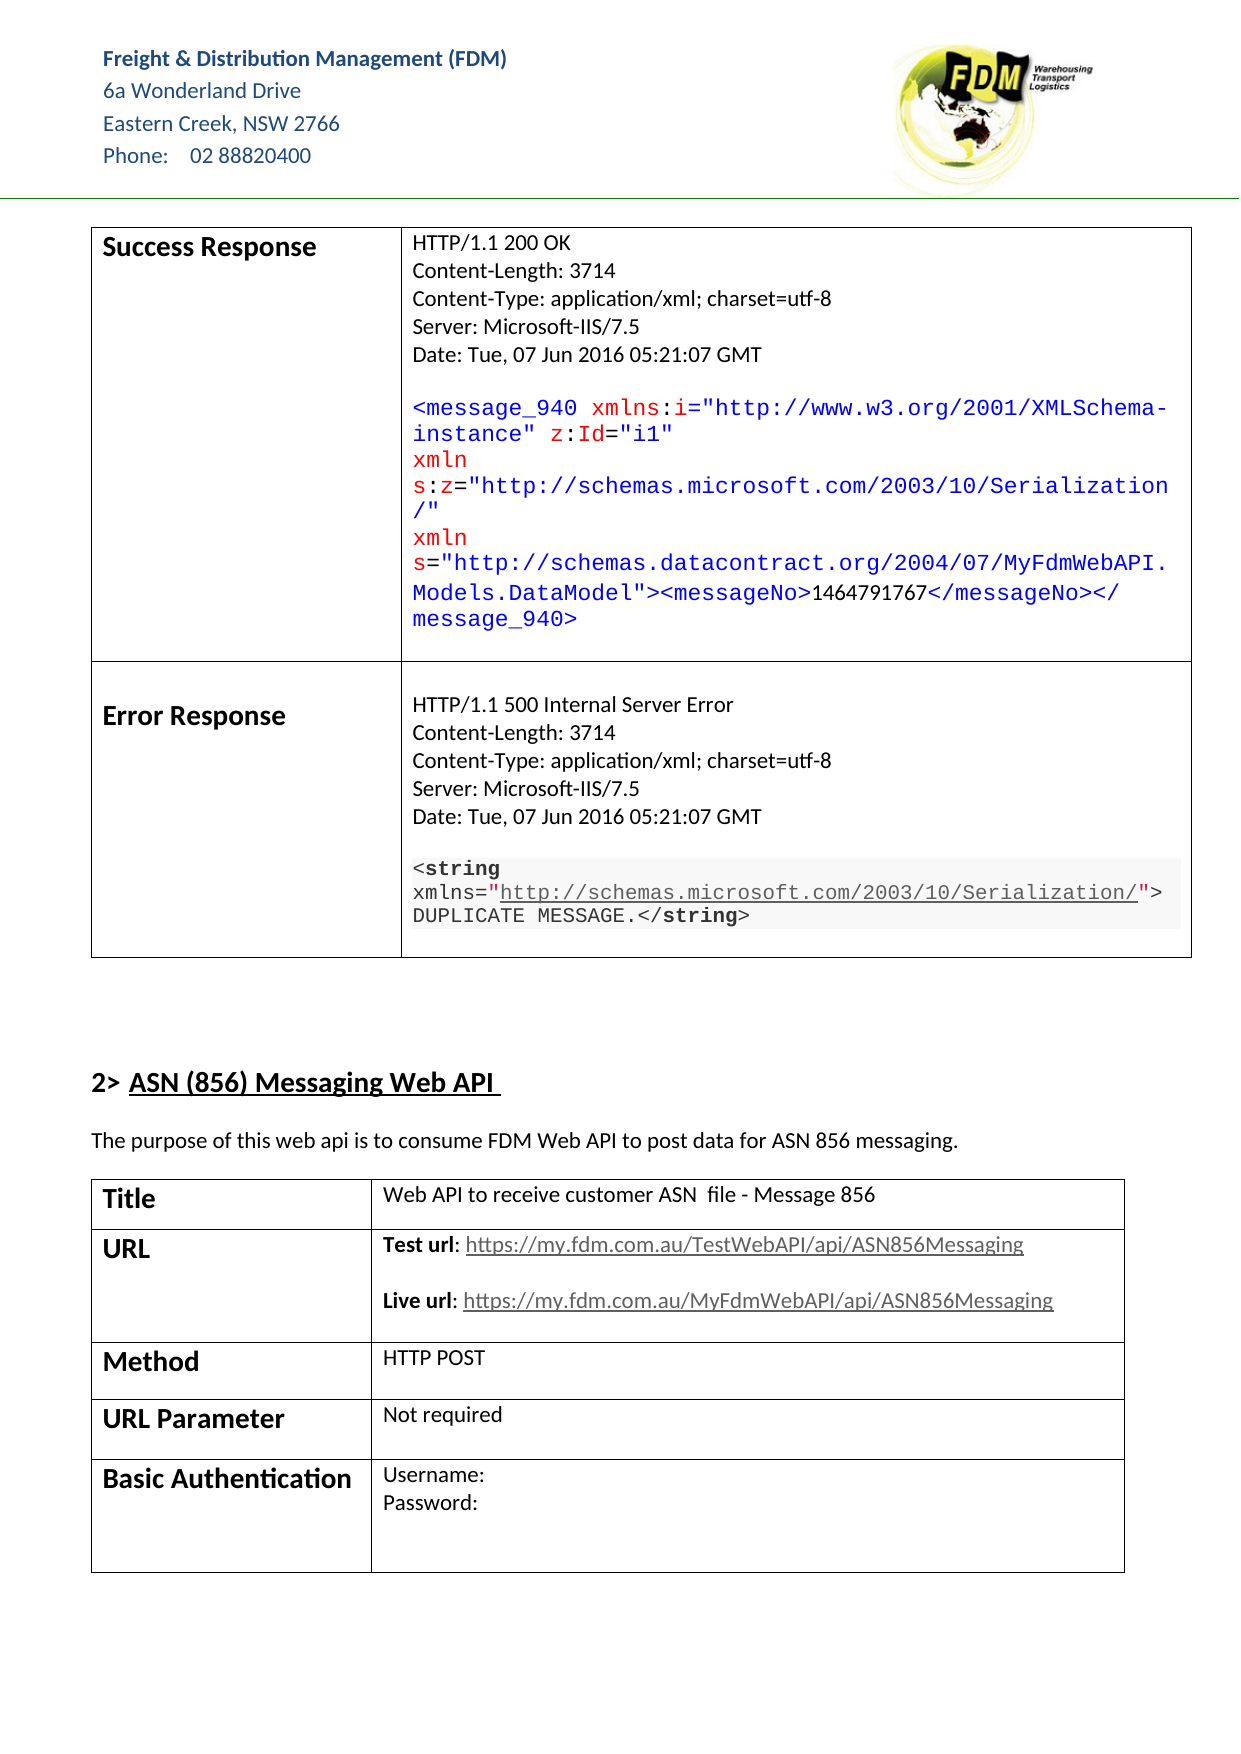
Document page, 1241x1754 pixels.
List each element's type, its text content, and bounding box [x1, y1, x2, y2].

table_cell Not required [372, 1400, 1124, 1459]
table_cell Basic Authentication [92, 1460, 371, 1572]
text The purpose of this web api is to consume FDM Web API to post data for ASN 856 messaging. [91, 1126, 1090, 1154]
table_cell Success Response [92, 228, 401, 661]
table_header Web API to receive customer ASN file - Message 856 [372, 1180, 1124, 1229]
table_cell Error Response [92, 662, 401, 957]
table_cell HTTP POST [372, 1343, 1124, 1399]
picture [893, 44, 1102, 198]
table_cell Username: Password: [372, 1460, 1124, 1572]
table_cell Test url: https://my.fdm.com.au/TestWebAPI/api/ASN856Messaging Live url: https://my.fdm.com.au/MyFdmWebAPI/api/ASN856Messaging [372, 1230, 1124, 1342]
list ASN (856) Messaging Web API [91, 1064, 1090, 1100]
table_cell Method [92, 1343, 371, 1399]
table_cell URL [92, 1230, 371, 1342]
table_cell HTTP/1.1 500 Internal Server Error Content-Length: 3714 Content-Type: application/xml; charset=utf-8 Server: Microsoft-IIS/7.5 Date: Tue, 07 Jun 2016 05:21:07 GMT <string xmlns="http://schemas.microsoft.com/2003/10/Serialization/"> DUPLICATE MESSAGE.</string> [402, 662, 1191, 957]
table_cell URL Parameter [92, 1400, 371, 1459]
table_header Title [92, 1180, 371, 1229]
